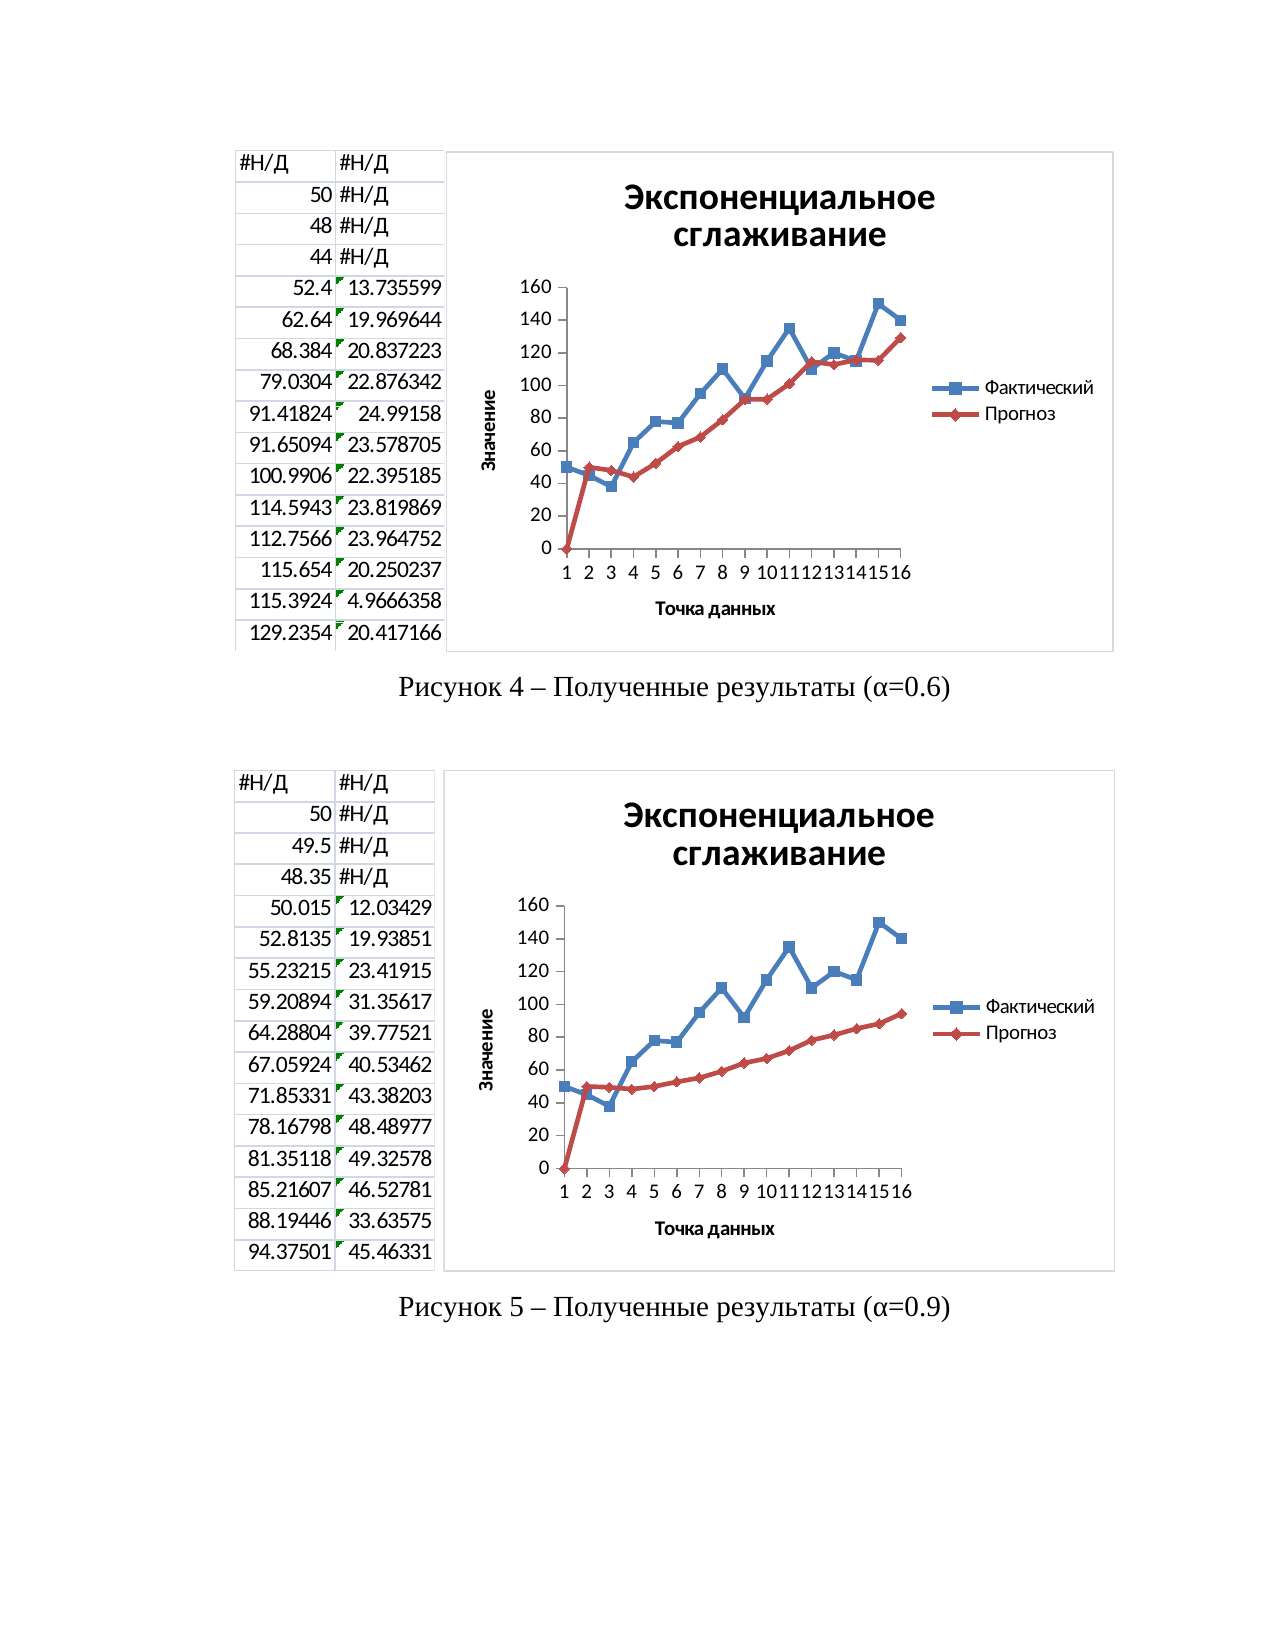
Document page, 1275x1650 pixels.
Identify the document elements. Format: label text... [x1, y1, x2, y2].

text Рисунок 4 – Полученные результаты (α=0.6) [150, 669, 1125, 703]
text Рисунок 5 – Полученные результаты (α=0.9) [150, 1289, 1125, 1322]
